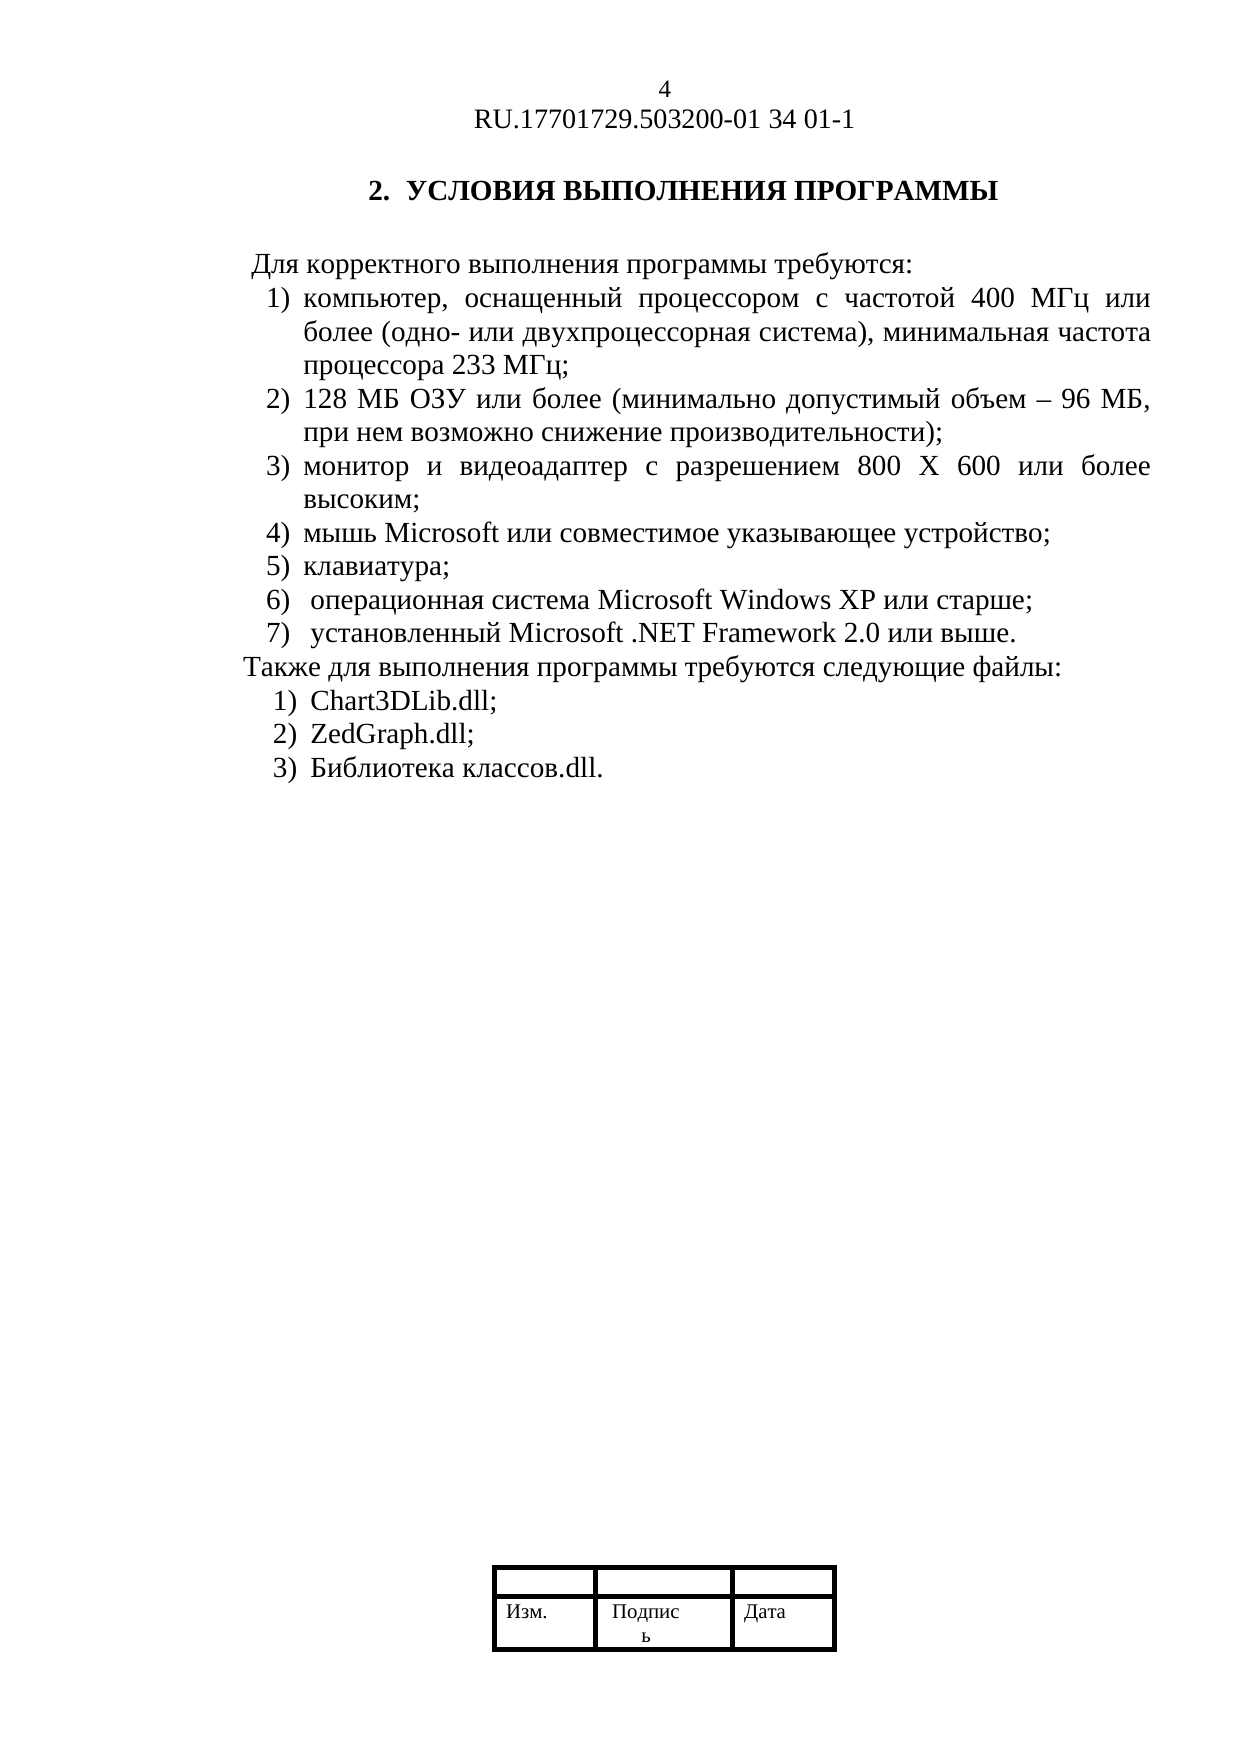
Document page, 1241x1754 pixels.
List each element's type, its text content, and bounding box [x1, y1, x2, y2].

list монитор и видеоадаптер с разрешением 800 X 600 или более высоким; [266, 448, 1152, 515]
subtitle УСЛОВИЯ ВЫПОЛНЕНИЯ ПРОГРАММЫ [215, 173, 1152, 207]
list мышь Microsoft или совместимое указывающее устройство; [266, 515, 1152, 548]
list Библиотека классов.dll. [273, 750, 1152, 783]
list операционная система Microsoft Windows XP или старше; [266, 582, 1152, 616]
list компьютер, оснащенный процессором с частотой 400 МГц или более (одно- или двухпроцессорная система), минимальная частота процессора 233 МГц; [266, 280, 1152, 381]
list установленный Microsoft .NET Framework 2.0 или выше. [266, 616, 1152, 649]
list Chart3DLib.dll; [273, 683, 1152, 716]
text Также для выполнения программы требуются следующие файлы: [177, 649, 1152, 683]
text Для корректного выполнения программы требуются: [177, 247, 1152, 280]
list ZedGraph.dll; [273, 716, 1152, 750]
list 128 МБ ОЗУ или более (минимально допустимый объем – 96 МБ, при нем возможно снижение производительности); [266, 381, 1152, 448]
list клавиатура; [266, 548, 1152, 582]
